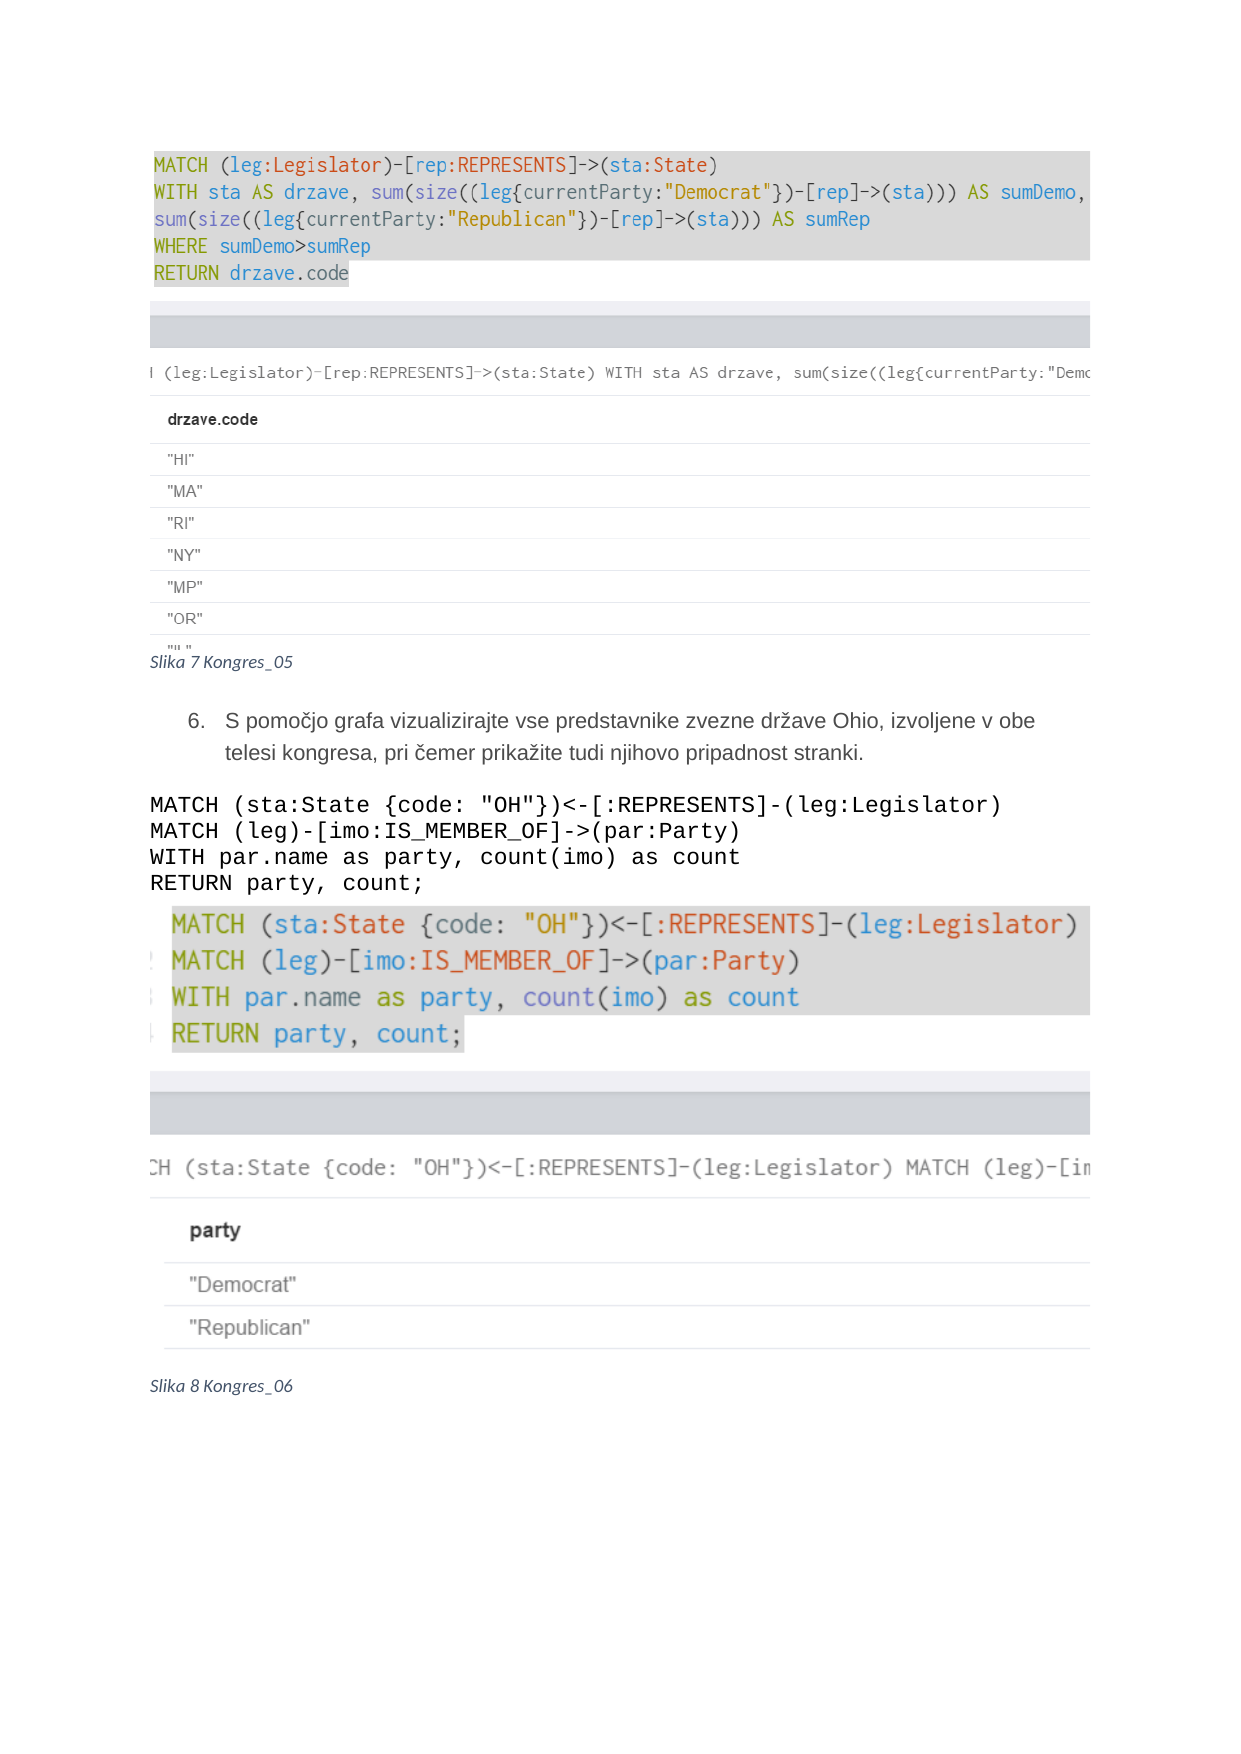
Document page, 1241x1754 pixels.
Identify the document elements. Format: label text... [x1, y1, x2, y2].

text Slika 8 Kongres_06 [150, 1374, 1090, 1397]
text MATCH (sta:State {code: "OH"})<-[:REPRESENTS]-(leg:Legislator) [150, 794, 1090, 820]
text RETURN party, count; [150, 872, 1090, 897]
text WITH par.name as party, count(imo) as count [150, 846, 1090, 872]
text MATCH (leg)-[imo:IS_MEMBER_OF]->(par:Party) [150, 820, 1090, 846]
list S pomočjo grafa vizualizirajte vse predstavnike zvezne države Ohio, izvoljene v obe telesi kongresa, pri čemer prikažite tudi njihovo pripadnost stranki. [187, 702, 1090, 764]
picture [150, 897, 1091, 1374]
text Slika 7 Kongres_05 [150, 650, 1090, 673]
picture [150, 150, 1091, 650]
